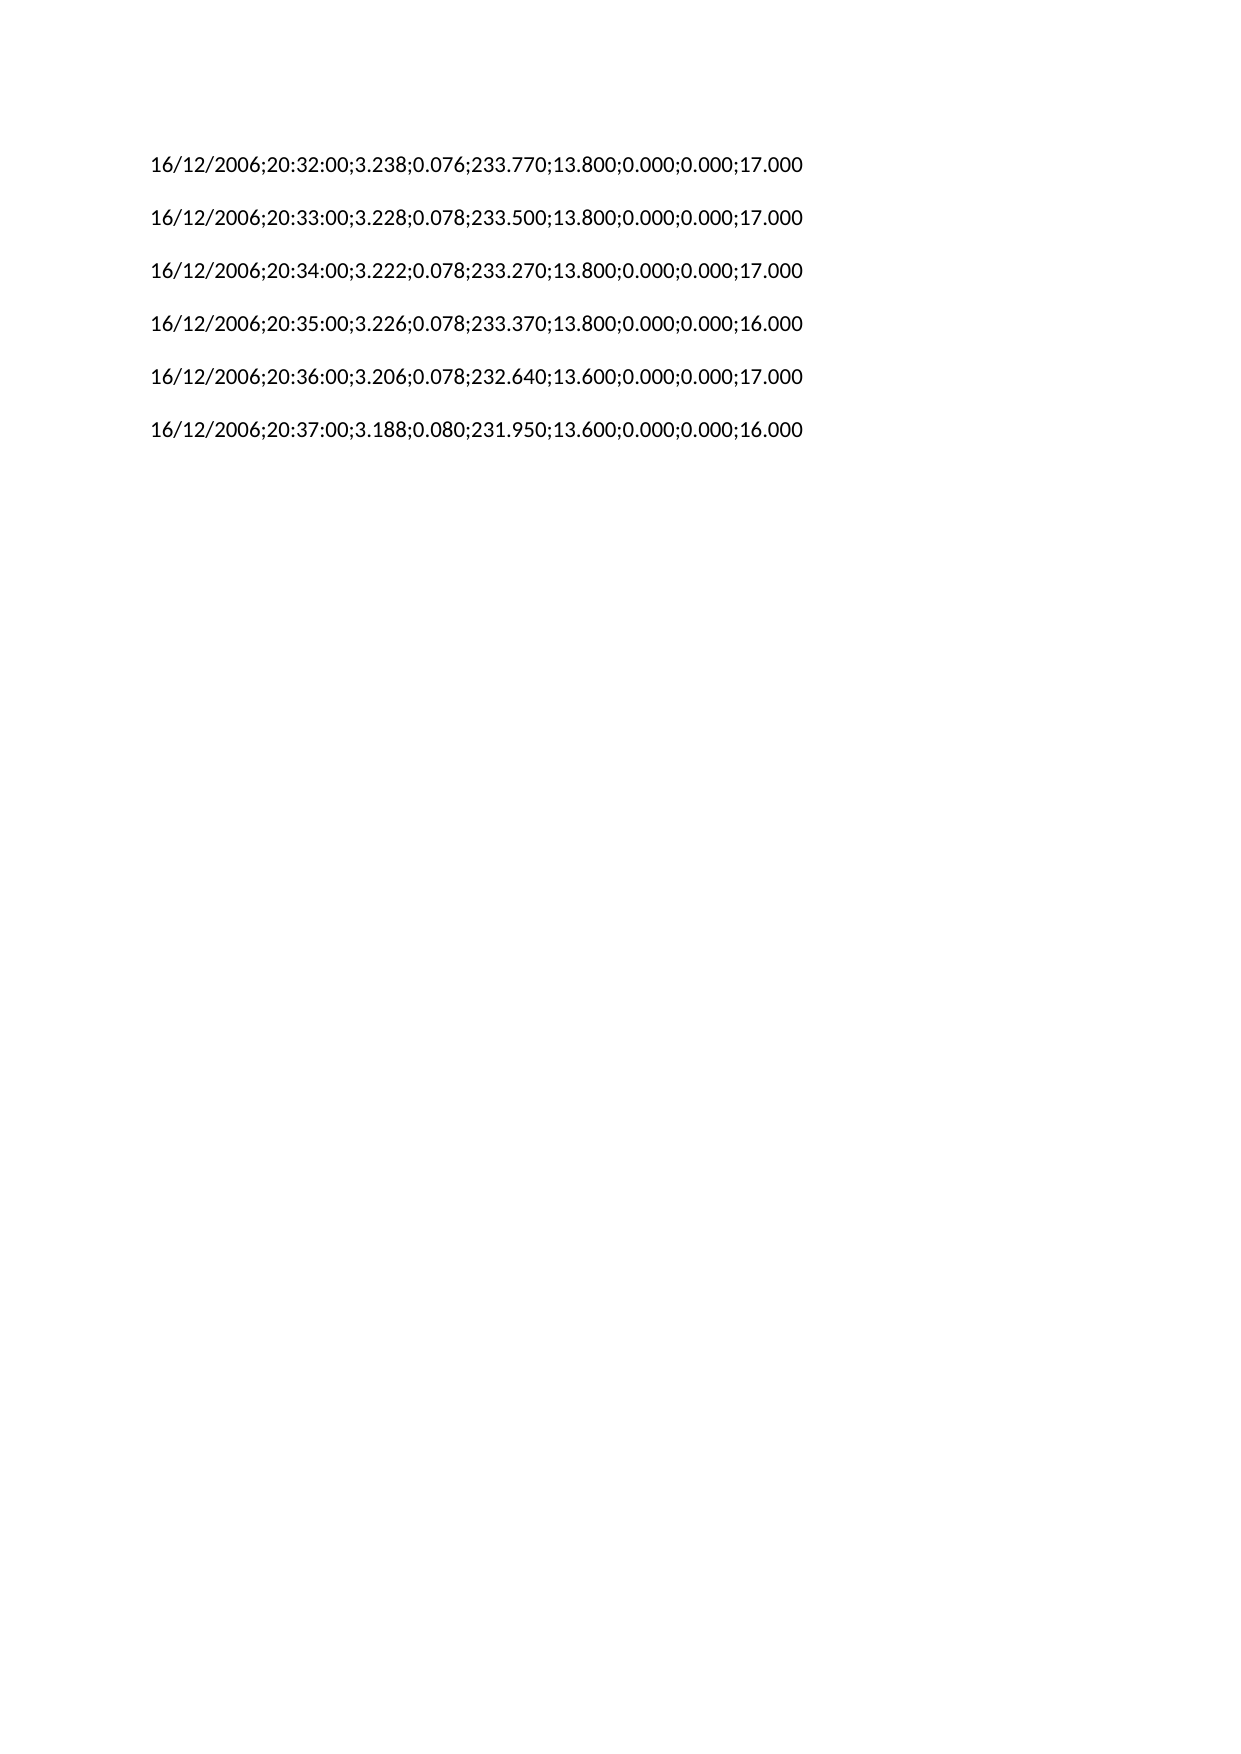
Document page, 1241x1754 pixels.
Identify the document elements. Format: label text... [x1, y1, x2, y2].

text 16/12/2006;20:37:00;3.188;0.080;231.950;13.600;0.000;0.000;16.000 [150, 415, 1090, 443]
text 16/12/2006;20:34:00;3.222;0.078;233.270;13.800;0.000;0.000;17.000 [150, 256, 1090, 284]
text 16/12/2006;20:35:00;3.226;0.078;233.370;13.800;0.000;0.000;16.000 [150, 309, 1090, 337]
text 16/12/2006;20:33:00;3.228;0.078;233.500;13.800;0.000;0.000;17.000 [150, 203, 1090, 231]
text 16/12/2006;20:32:00;3.238;0.076;233.770;13.800;0.000;0.000;17.000 [150, 150, 1090, 178]
text 16/12/2006;20:36:00;3.206;0.078;232.640;13.600;0.000;0.000;17.000 [150, 362, 1090, 390]
